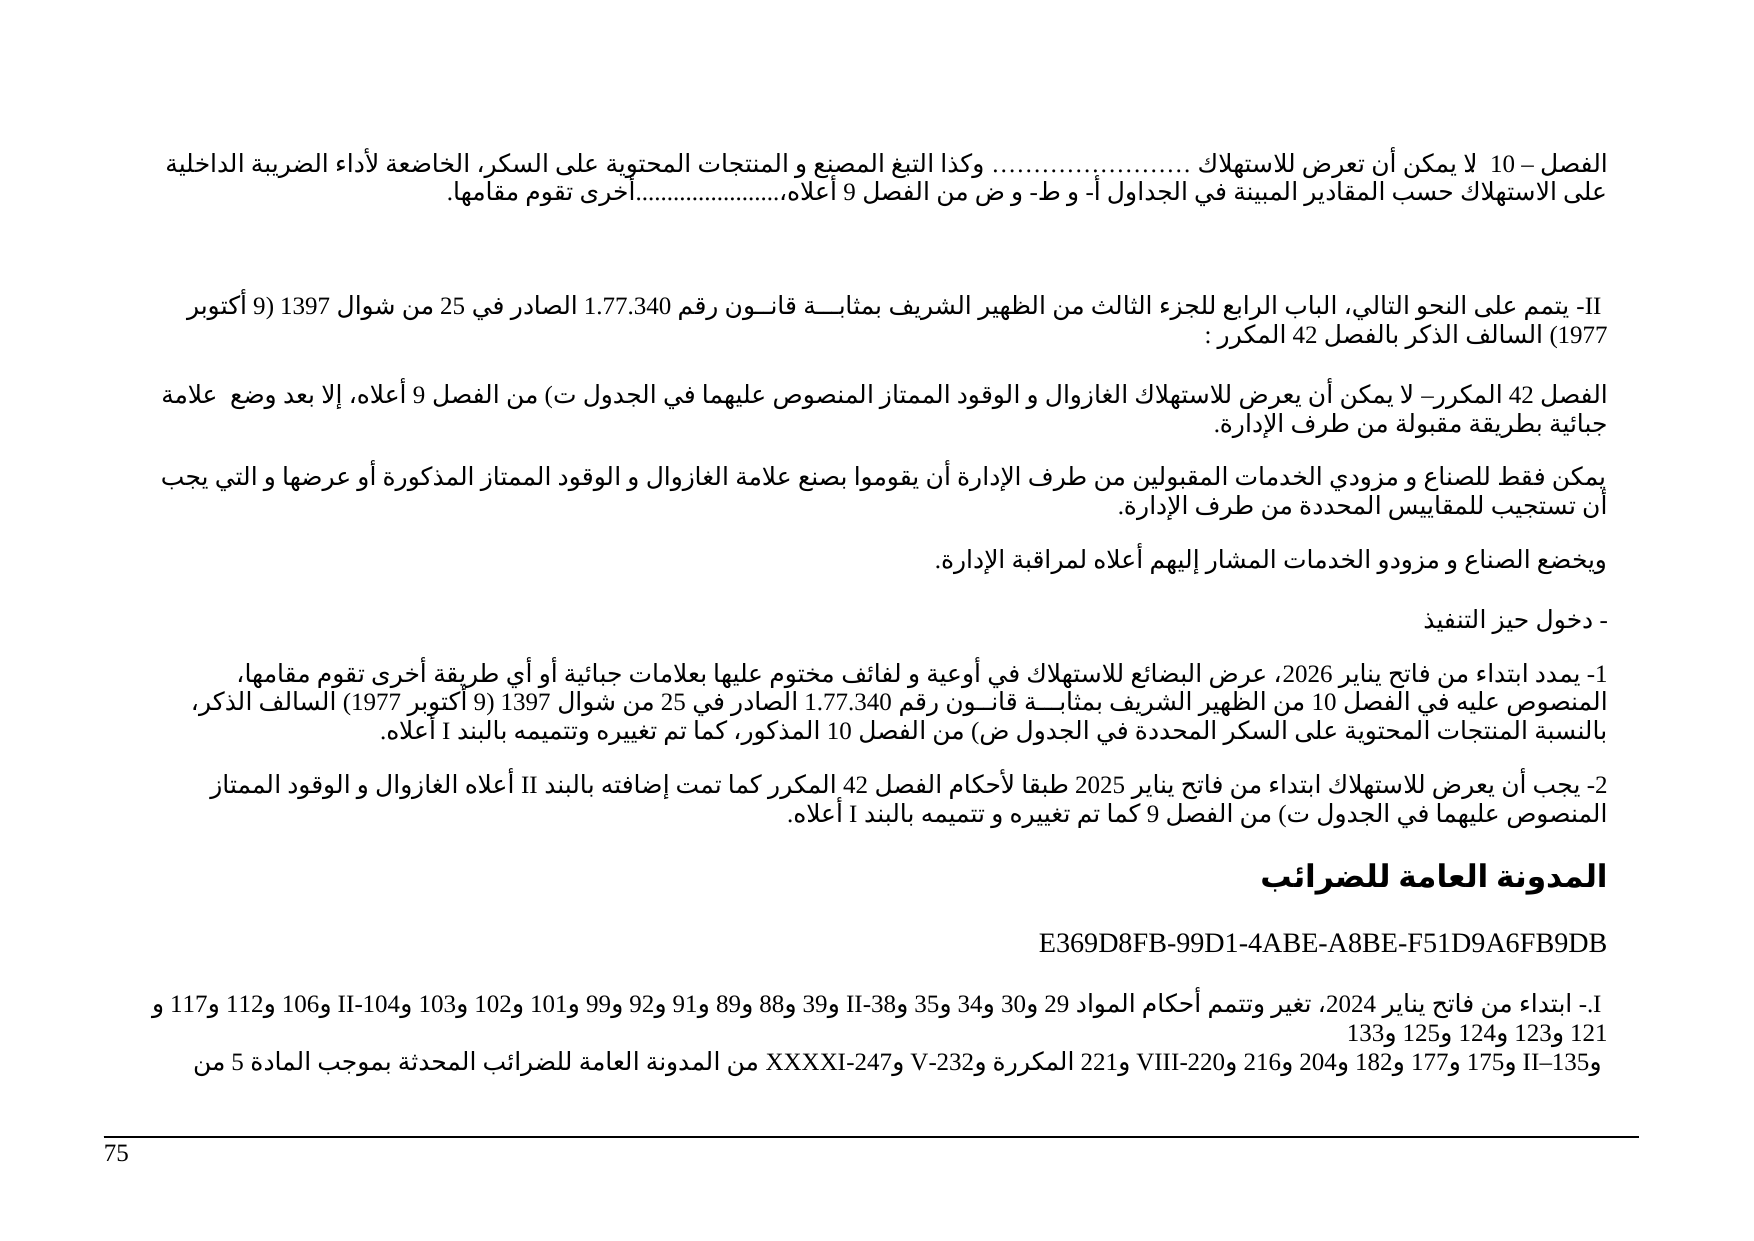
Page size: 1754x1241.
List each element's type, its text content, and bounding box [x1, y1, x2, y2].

text الفصل 42 المكرر– لا يمكن أن يعرض للاستهلاك الغازوال و الوقود الممتاز المنصوص عليهما في الجدول ت) من الفصل 9 أعلاه، إلا بعد وضع علامة جبائية بطريقة مقبولة من طرف الإدارة. [135, 380, 1608, 437]
text الفصل – 10. لا يمكن أن تعرض للاستهلاك …………………… وكذا التبغ المصنع و المنتجات المحتوية على السكر، الخاضعة لأداء الضريبة الداخلية على الاستهلاك حسب المقادير المبينة في الجداول أ- و ط- و ض من الفصل 9 أعلاه،.......................أخرى تقوم مقامها. [135, 149, 1608, 206]
text 2- يجب أن يعرض للاستهلاك ابتداء من فاتح يناير 2025 طبقا لأحكام الفصل 42 المكرر كما تمت إضافته بالبند II أعلاه الغازوال و الوقود الممتاز المنصوص عليهما في الجدول ت) من الفصل 9 كما تم تغييره و تتميمه بالبند I أعلاه. [135, 770, 1608, 827]
text 1- يمدد ابتداء من فاتح يناير 2026، عرض البضائع للاستهلاك في أوعية و لفائف مختوم عليها بعلامات جبائية أو أي طريقة أخرى تقوم مقامها، المنصوص عليه في الفصل 10 من الظهير الشريف بمثابـــة قانــون رقم 1.77.340 الصادر في 25 من شوال 1397 (9 أكتوبر 1977) السالف الذكر، بالنسبة المنتجات المحتوية على السكر المحددة في الجدول ض) من الفصل 10 المذكور، كما تم تغييره وتتميمه بالبند I أعلاه. [135, 659, 1608, 745]
text - دخول حيز التنفيذ [135, 605, 1608, 634]
text E369D8FB-99D1-4ABE-A8BE-F51D9A6FB9DB [135, 926, 1608, 958]
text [135, 989, 1608, 1076]
text II- يتمم على النحو التالي، الباب الرابع للجزء الثالث من الظهير الشريف بمثابـــة قانــون رقم 1.77.340 الصادر في 25 من شوال 1397 (9 أكتوبر 1977) السالف الذكر بالفصل 42 المكرر : [135, 291, 1608, 349]
text يمكن فقط للصناع و مزودي الخدمات المقبولين من طرف الإدارة أن يقوموا بصنع علامة الغازوال و الوقود الممتاز المذكورة أو عرضها و التي يجب أن تستجيب للمقاييس المحددة من طرف الإدارة. [135, 462, 1608, 520]
text المدونة العامة للضرائب [135, 859, 1608, 894]
text ويخضع الصناع و مزودو الخدمات المشار إليهم أعلاه لمراقبة الإدارة. [135, 545, 1608, 574]
